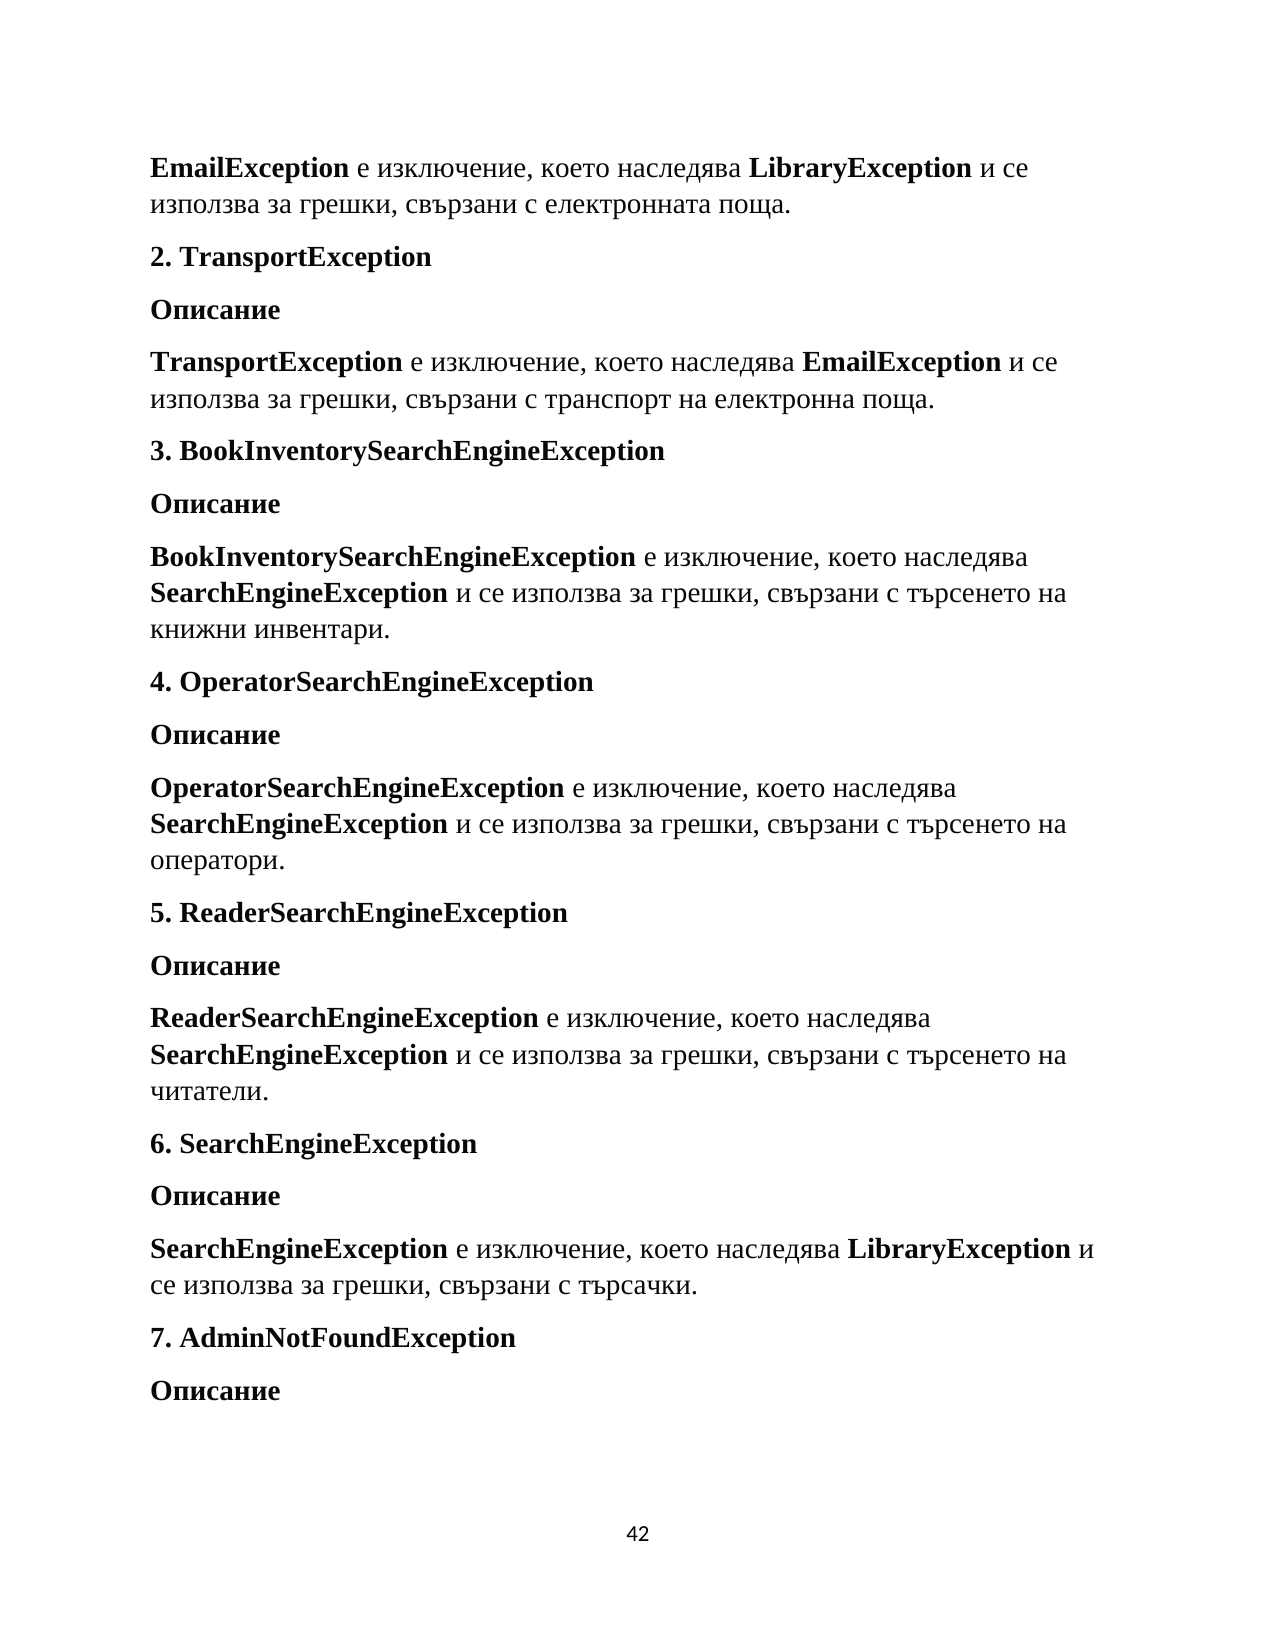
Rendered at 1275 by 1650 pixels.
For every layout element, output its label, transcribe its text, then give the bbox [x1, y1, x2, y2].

text 2. TransportException [150, 239, 1125, 272]
text 4. OperatorSearchEngineException [150, 664, 1125, 698]
text Описание [150, 486, 1125, 520]
text BookInventorySearchEngineException е изключение, което наследява SearchEngineException и се използва за грешки, свързани с търсенето на книжни инвентари. [150, 539, 1125, 645]
text 3. BookInventorySearchEngineException [150, 433, 1125, 467]
text TransportException е изключение, което наследява EmailException и се използва за грешки, свързани с транспорт на електронна поща. [150, 344, 1125, 414]
text ReaderSearchEngineException е изключение, което наследява SearchEngineException и се използва за грешки, свързани с търсенето на читатели. [150, 1001, 1125, 1106]
text 6. SearchEngineException [150, 1126, 1125, 1159]
text Описание [150, 948, 1125, 981]
text EmailException е изключение, което наследява LibraryException и се използва за грешки, свързани с електронната поща. [150, 150, 1125, 220]
text SearchEngineException е изключение, което наследява LibraryException и се използва за грешки, свързани с търсачки. [150, 1231, 1125, 1301]
text 5. ReaderSearchEngineException [150, 895, 1125, 928]
text Описание [150, 1373, 1125, 1407]
text Описание [150, 292, 1125, 325]
text Описание [150, 1178, 1125, 1212]
text OperatorSearchEngineException е изключение, което наследява SearchEngineException и се използва за грешки, свързани с търсенето на оператори. [150, 770, 1125, 876]
text 7. AdminNotFoundException [150, 1320, 1125, 1354]
text Описание [150, 717, 1125, 751]
